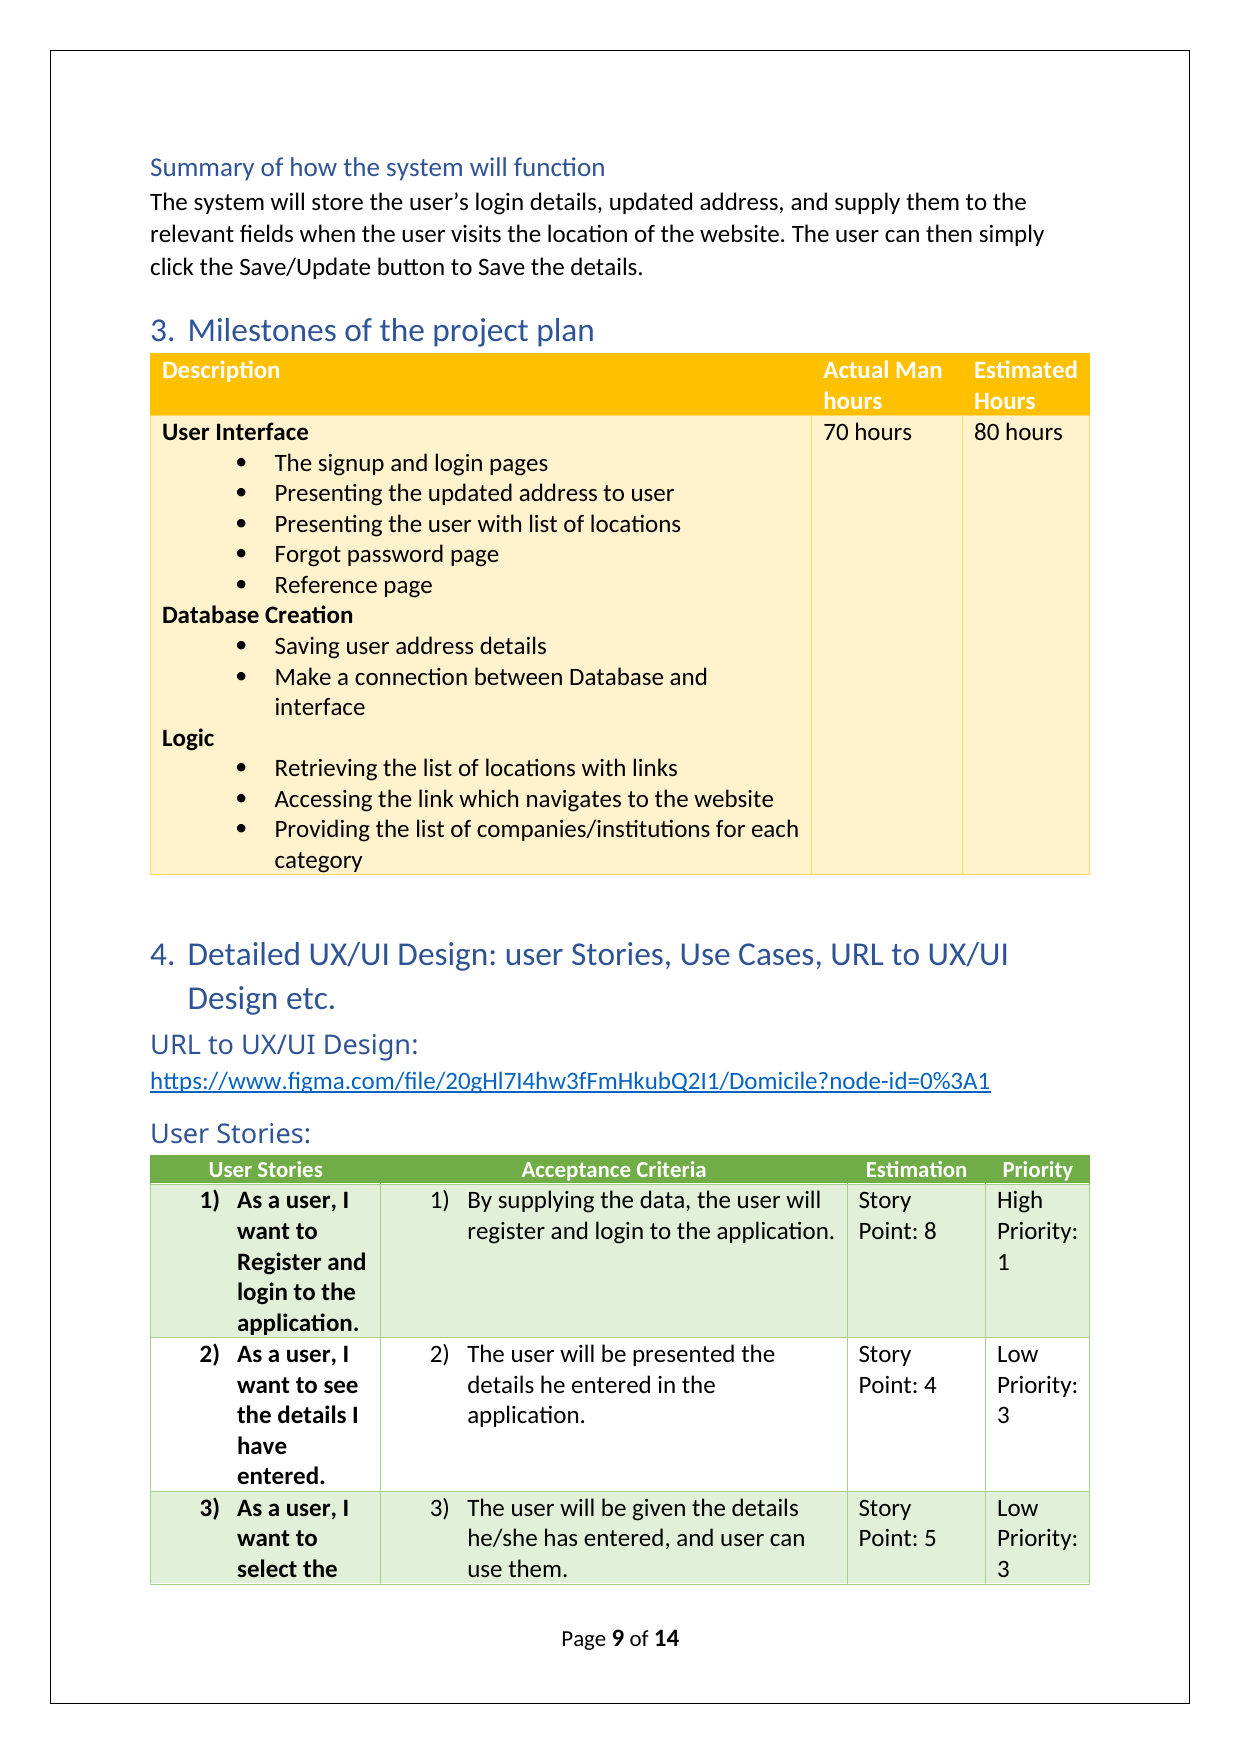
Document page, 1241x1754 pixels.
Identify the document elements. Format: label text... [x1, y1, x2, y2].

table_cell Story Point: 8 [848, 1185, 985, 1337]
table_cell As a user, I want to see the details I have entered. [151, 1338, 380, 1491]
table_cell 70 hours [812, 416, 962, 874]
table_cell The user will be presented the details he entered in the application. [381, 1338, 847, 1491]
table_header Description [151, 354, 811, 415]
table_cell Story Point: 4 [848, 1338, 985, 1491]
table_cell 80 hours [963, 416, 1089, 874]
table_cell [381, 1492, 847, 1583]
subtitle URL to UX/UI Design: [150, 1025, 1090, 1062]
table_cell High Priority: 1 [986, 1185, 1089, 1337]
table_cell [151, 1492, 380, 1583]
table_cell As a user, I want to Register and login to the application. [151, 1185, 380, 1337]
text The system will store the user’s login details, updated address, and supply them to the relevant fields when the user visits the location of the website. The user can then simply click the Save/Update button to Save the details. [150, 186, 1090, 282]
table_header User Stories [151, 1156, 380, 1183]
subtitle User Stories: [150, 1115, 1090, 1152]
table_header Priority [986, 1156, 1089, 1183]
table_header Estimated Hours [963, 354, 1089, 415]
table_header Estimation [848, 1156, 985, 1183]
table_cell Low Priority: 3 [986, 1338, 1089, 1491]
table_cell By supplying the data, the user will register and login to the application. [381, 1185, 847, 1337]
subtitle Milestones of the project plan [150, 309, 1090, 350]
table_cell User Interface The signup and login pages Presenting the updated address to user Presenting the user with list of locations Forgot password page Reference page Database Creation Saving user address details Make a connection between Database and interface Logic Retrieving the list of locations with links Accessing the link which navigates to the website Providing the list of companies/institutions for each category [151, 416, 811, 874]
table_cell Story Point: 5 [848, 1492, 985, 1583]
table_header Acceptance Criteria [381, 1156, 847, 1183]
subtitle Summary of how the system will function [150, 150, 1090, 183]
text https://www.figma.com/file/20gHl7I4hw3fFmHkubQ2I1/Domicile?node-id=0%3A1 [150, 1065, 1090, 1096]
table_header Actual Man hours [812, 354, 962, 415]
subtitle Detailed UX/UI Design: user Stories, Use Cases, URL to UX/UI Design etc. [150, 933, 1090, 1018]
table_cell Low Priority: 3 [986, 1492, 1089, 1583]
